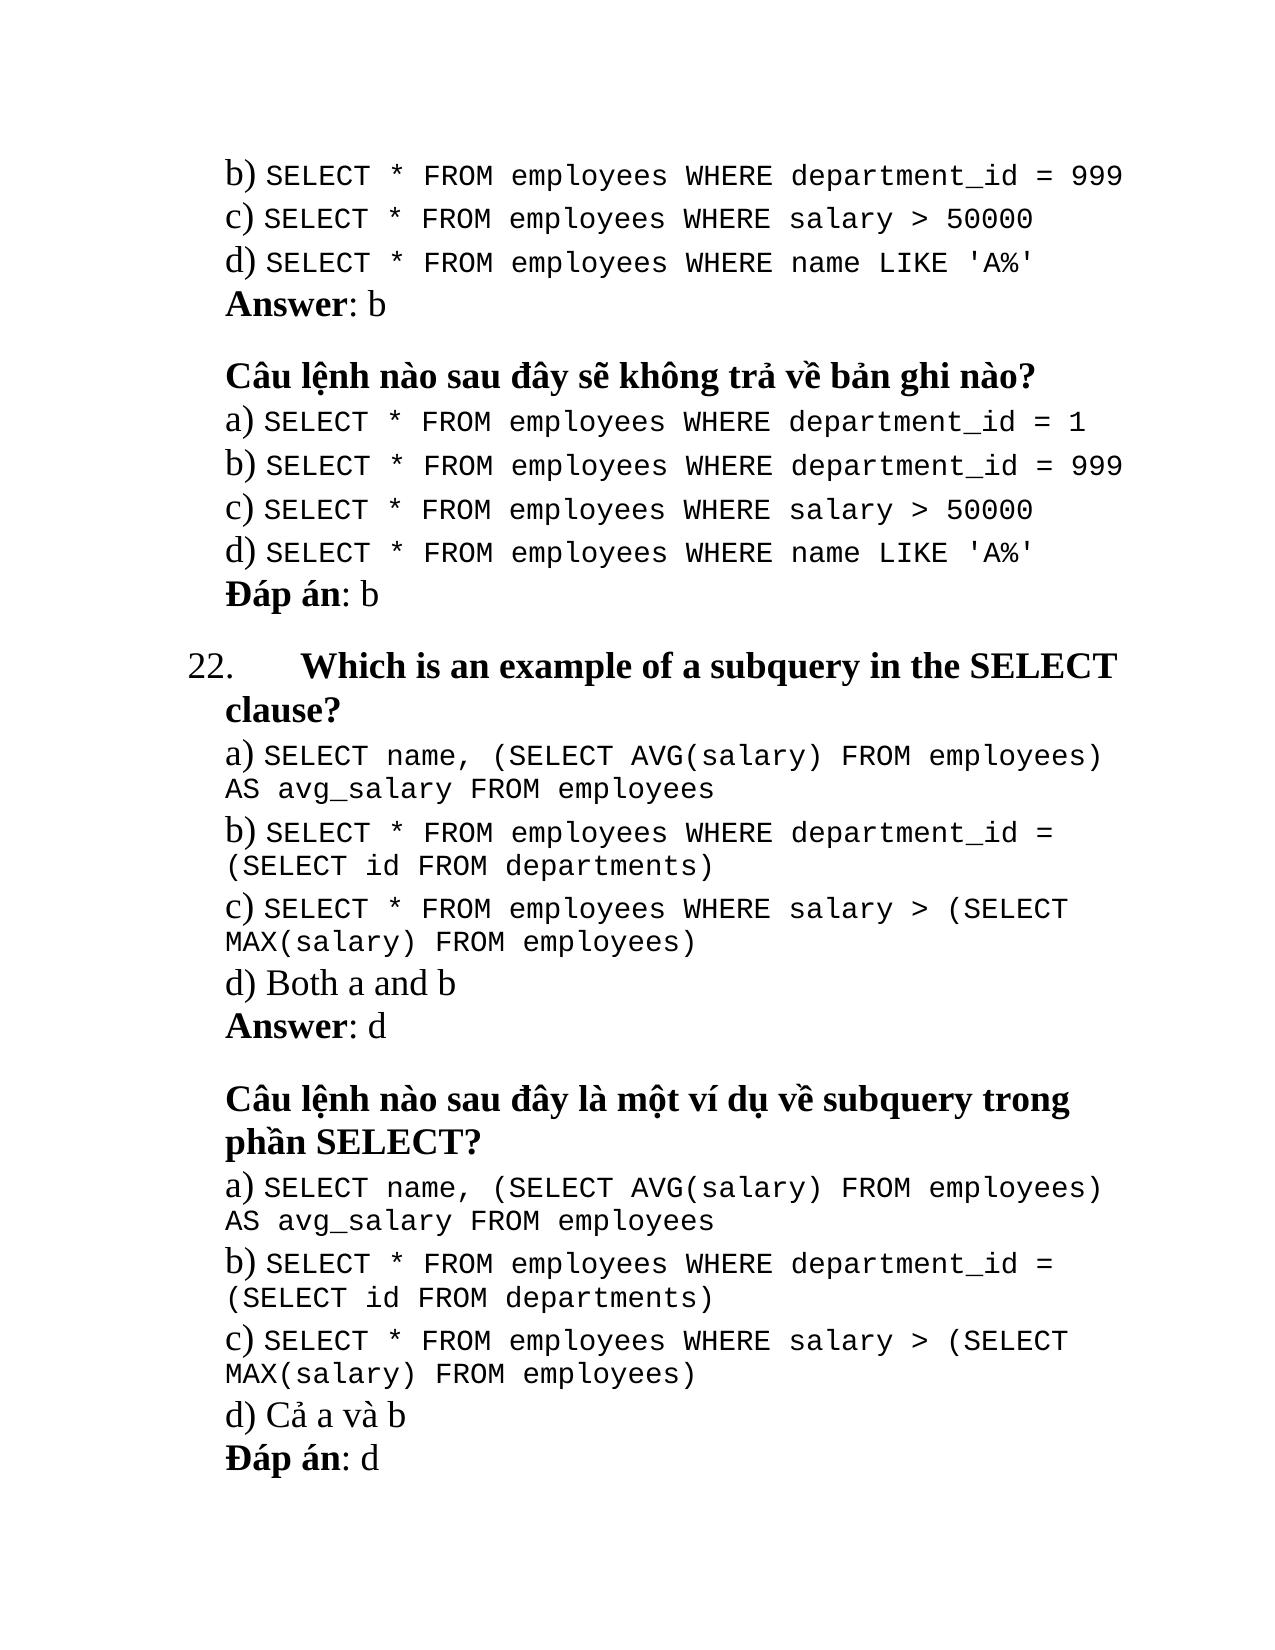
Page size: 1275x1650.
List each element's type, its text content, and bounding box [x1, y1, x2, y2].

list Which is an example of a subquery in the SELECT clause? a) SELECT name, (SELECT AVG(salary) FROM employees) AS avg_salary FROM employees b) SELECT * FROM employees WHERE department_id = (SELECT id FROM departments) c) SELECT * FROM employees WHERE salary > (SELECT MAX(salary) FROM employees) d) Both a and b Answer: d [187, 644, 1125, 1047]
text Câu lệnh nào sau đây sẽ không trả về bản ghi nào? a) SELECT * FROM employees WHERE department_id = 1 b) SELECT * FROM employees WHERE department_id = 999 c) SELECT * FROM employees WHERE salary > 50000 d) SELECT * FROM employees WHERE name LIKE 'A%' Đáp án: b [225, 353, 1125, 615]
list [187, 150, 1125, 324]
text Câu lệnh nào sau đây là một ví dụ về subquery trong phần SELECT? a) SELECT name, (SELECT AVG(salary) FROM employees) AS avg_salary FROM employees b) SELECT * FROM employees WHERE department_id = (SELECT id FROM departments) c) SELECT * FROM employees WHERE salary > (SELECT MAX(salary) FROM employees) d) Cả a và b Đáp án: d [225, 1076, 1125, 1479]
